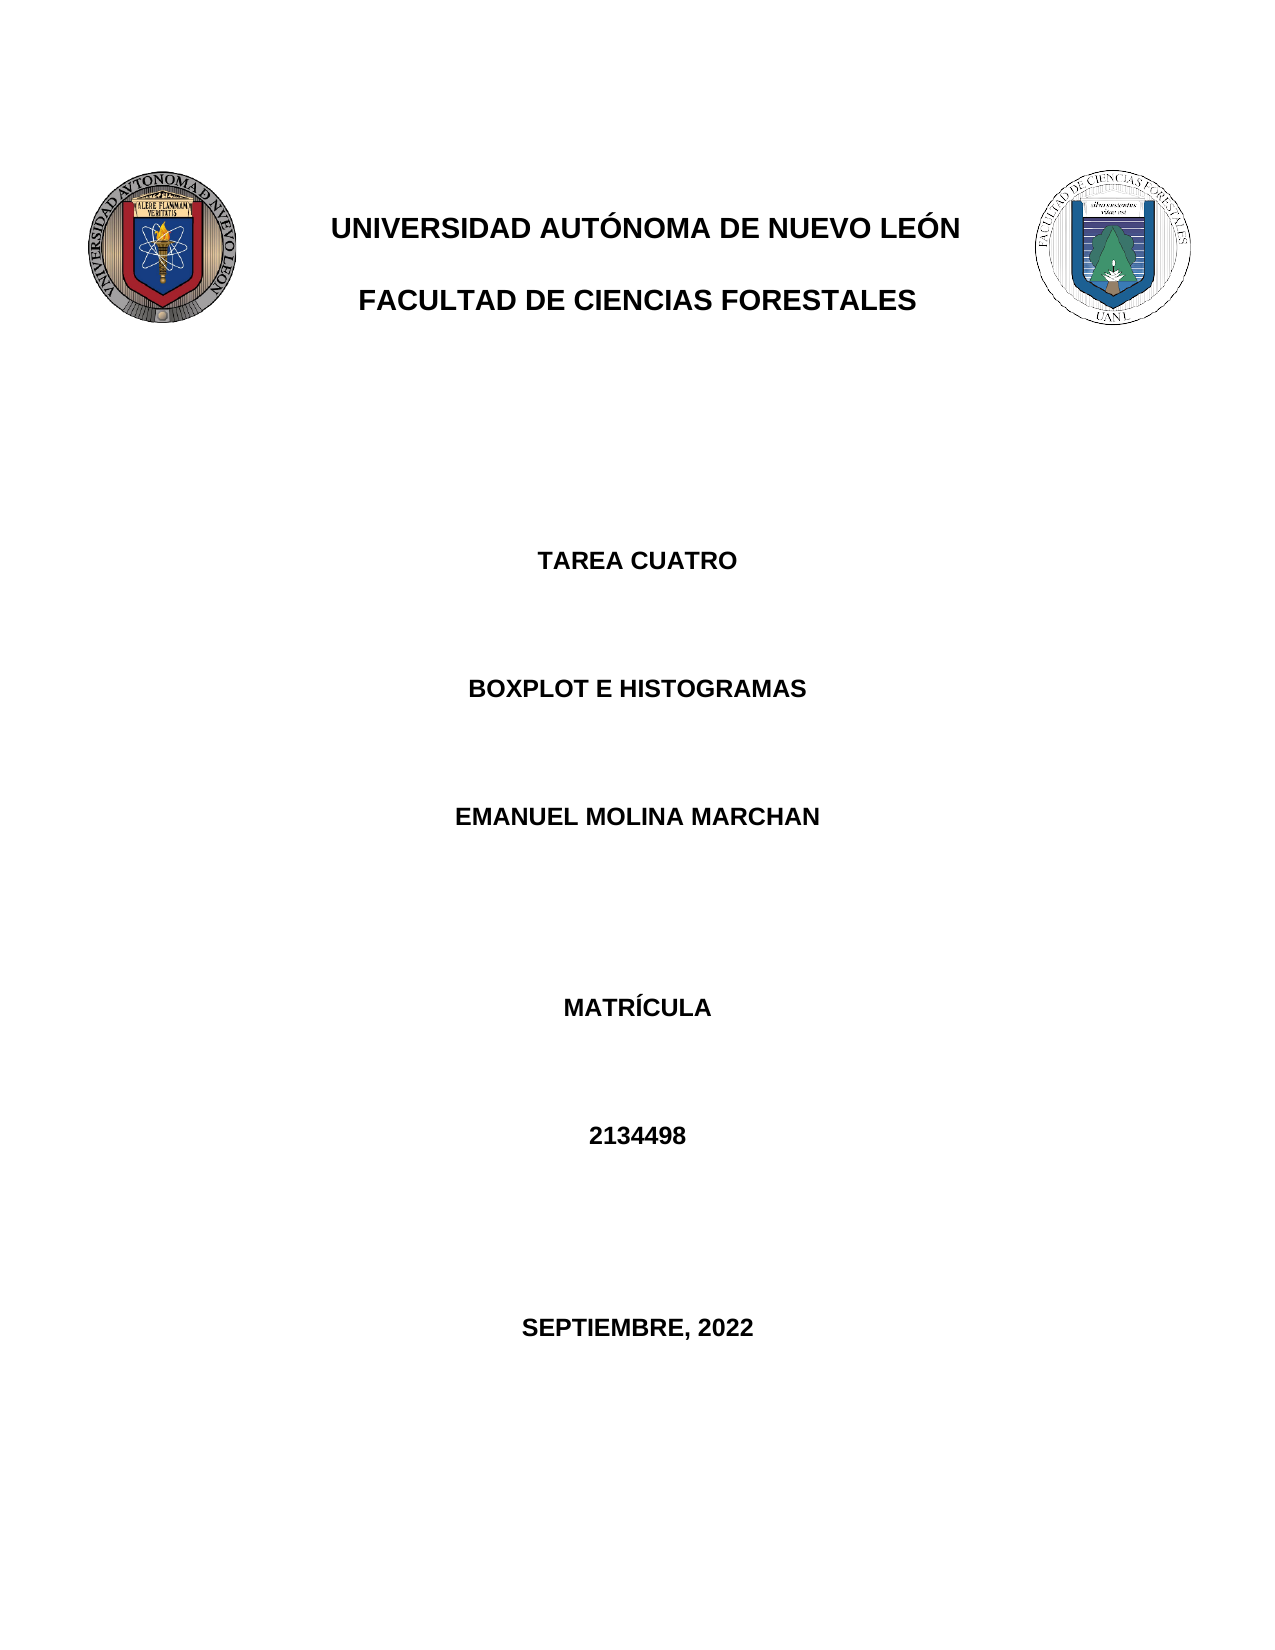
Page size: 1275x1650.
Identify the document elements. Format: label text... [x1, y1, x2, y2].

picture [1029, 165, 1196, 330]
text BOXPLOT E HISTOGRAMAS [177, 674, 1098, 702]
text SEPTIEMBRE, 2022 [177, 1313, 1098, 1342]
text 2134498 [177, 1121, 1098, 1150]
text UNIVERSIDAD AUTÓNOMA DE NUEVO LEÓN [237, 212, 1029, 245]
text TAREA CUATRO [177, 546, 1098, 574]
text EMANUEL MOLINA MARCHAN [177, 802, 1098, 830]
text FACULTAD DE CIENCIAS FORESTALES [237, 283, 1029, 316]
picture [87, 171, 237, 323]
text MATRÍCULA [177, 993, 1098, 1022]
